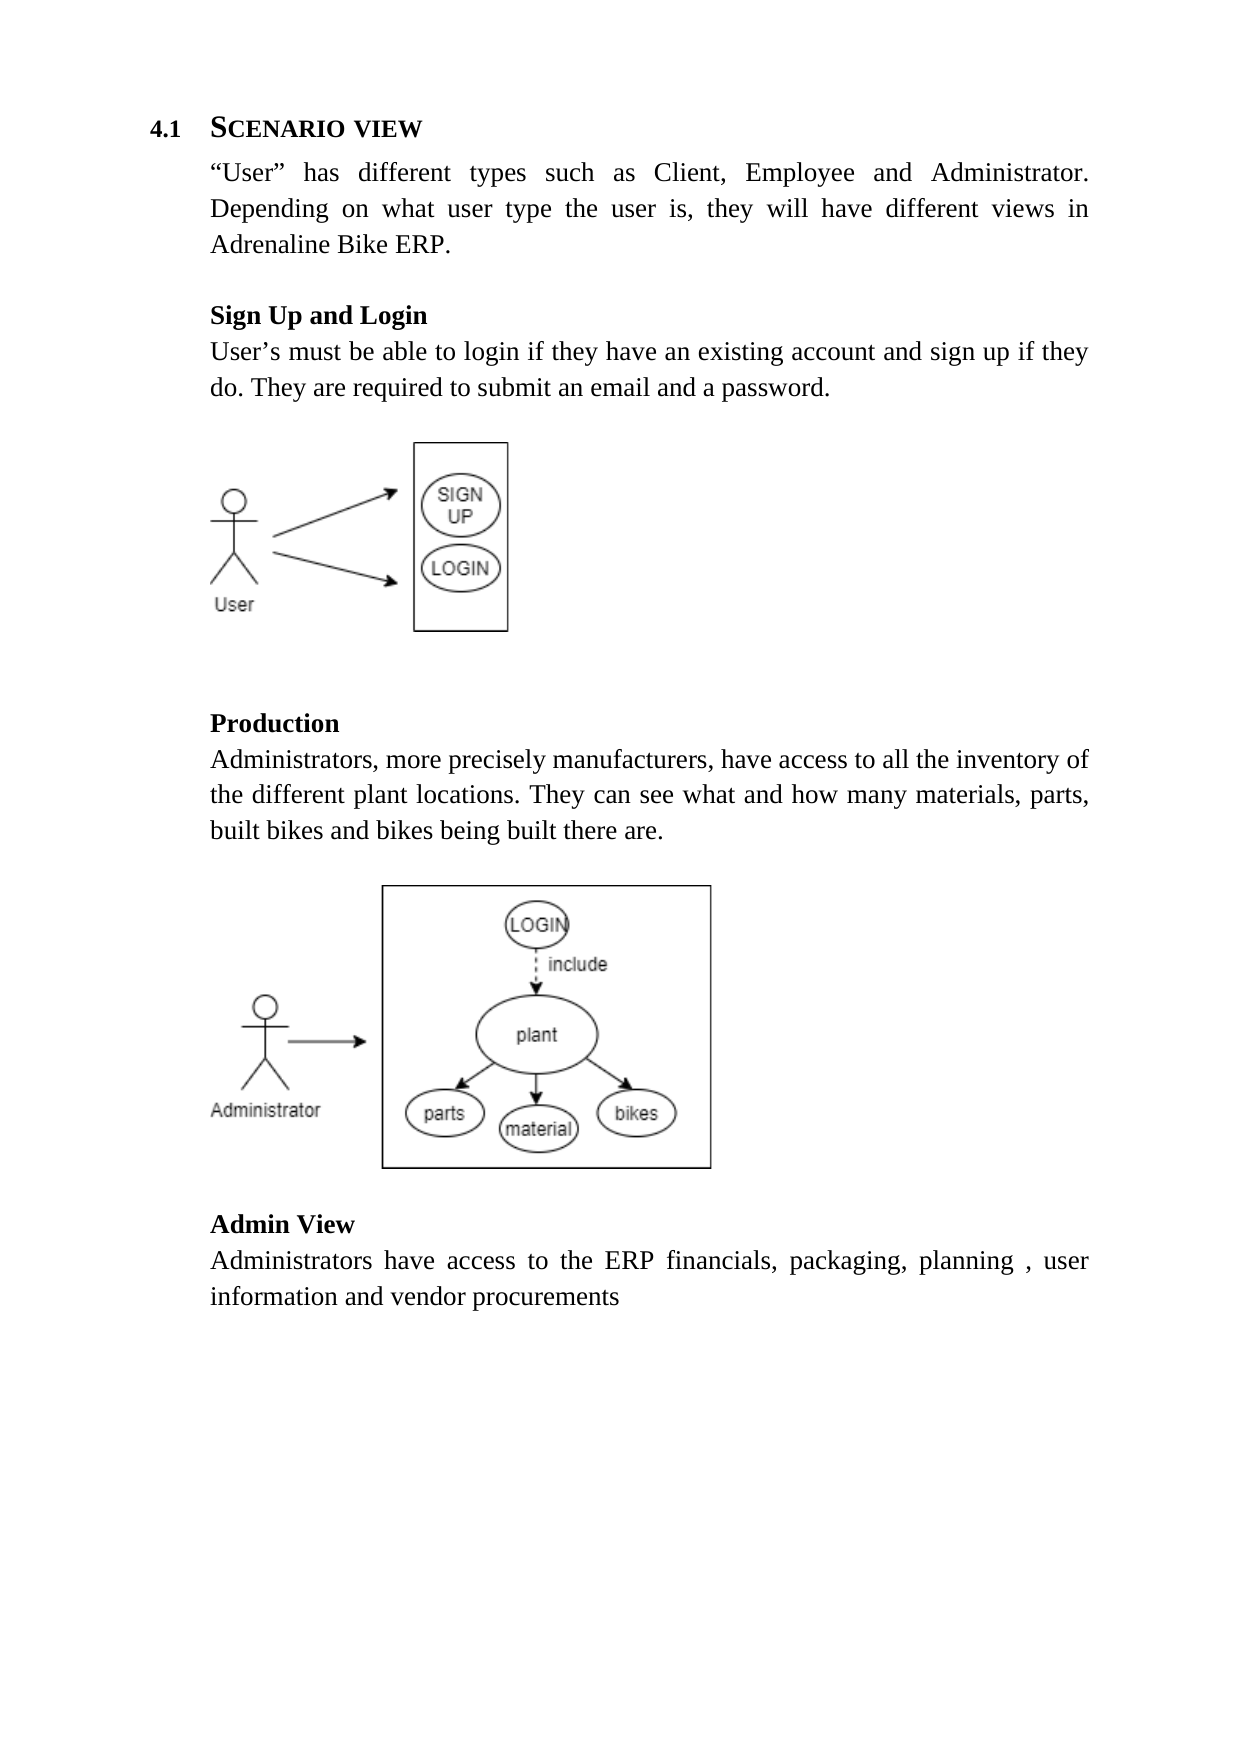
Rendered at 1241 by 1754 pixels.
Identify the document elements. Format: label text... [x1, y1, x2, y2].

picture [210, 442, 509, 632]
text Production [210, 707, 1090, 738]
text Admin View [210, 1208, 1090, 1240]
subtitle Scenario view [150, 108, 1090, 144]
text Administrators have access to the ERP financials, packaging, planning , user information and vendor procurements [210, 1244, 1090, 1311]
picture [210, 885, 712, 1169]
text User’s must be able to login if they have an existing account and sign up if they do. They are required to submit an email and a password. [210, 335, 1090, 402]
text Administrators, more precisely manufacturers, have access to all the inventory of the different plant locations. They can see what and how many materials, parts, built bikes and bikes being built there are. [210, 743, 1090, 845]
text “User” has different types such as Client, Employee and Administrator. Depending on what user type the user is, they will have different views in Adrenaline Bike ERP. [210, 156, 1090, 259]
text Sign Up and Login [210, 299, 1090, 331]
